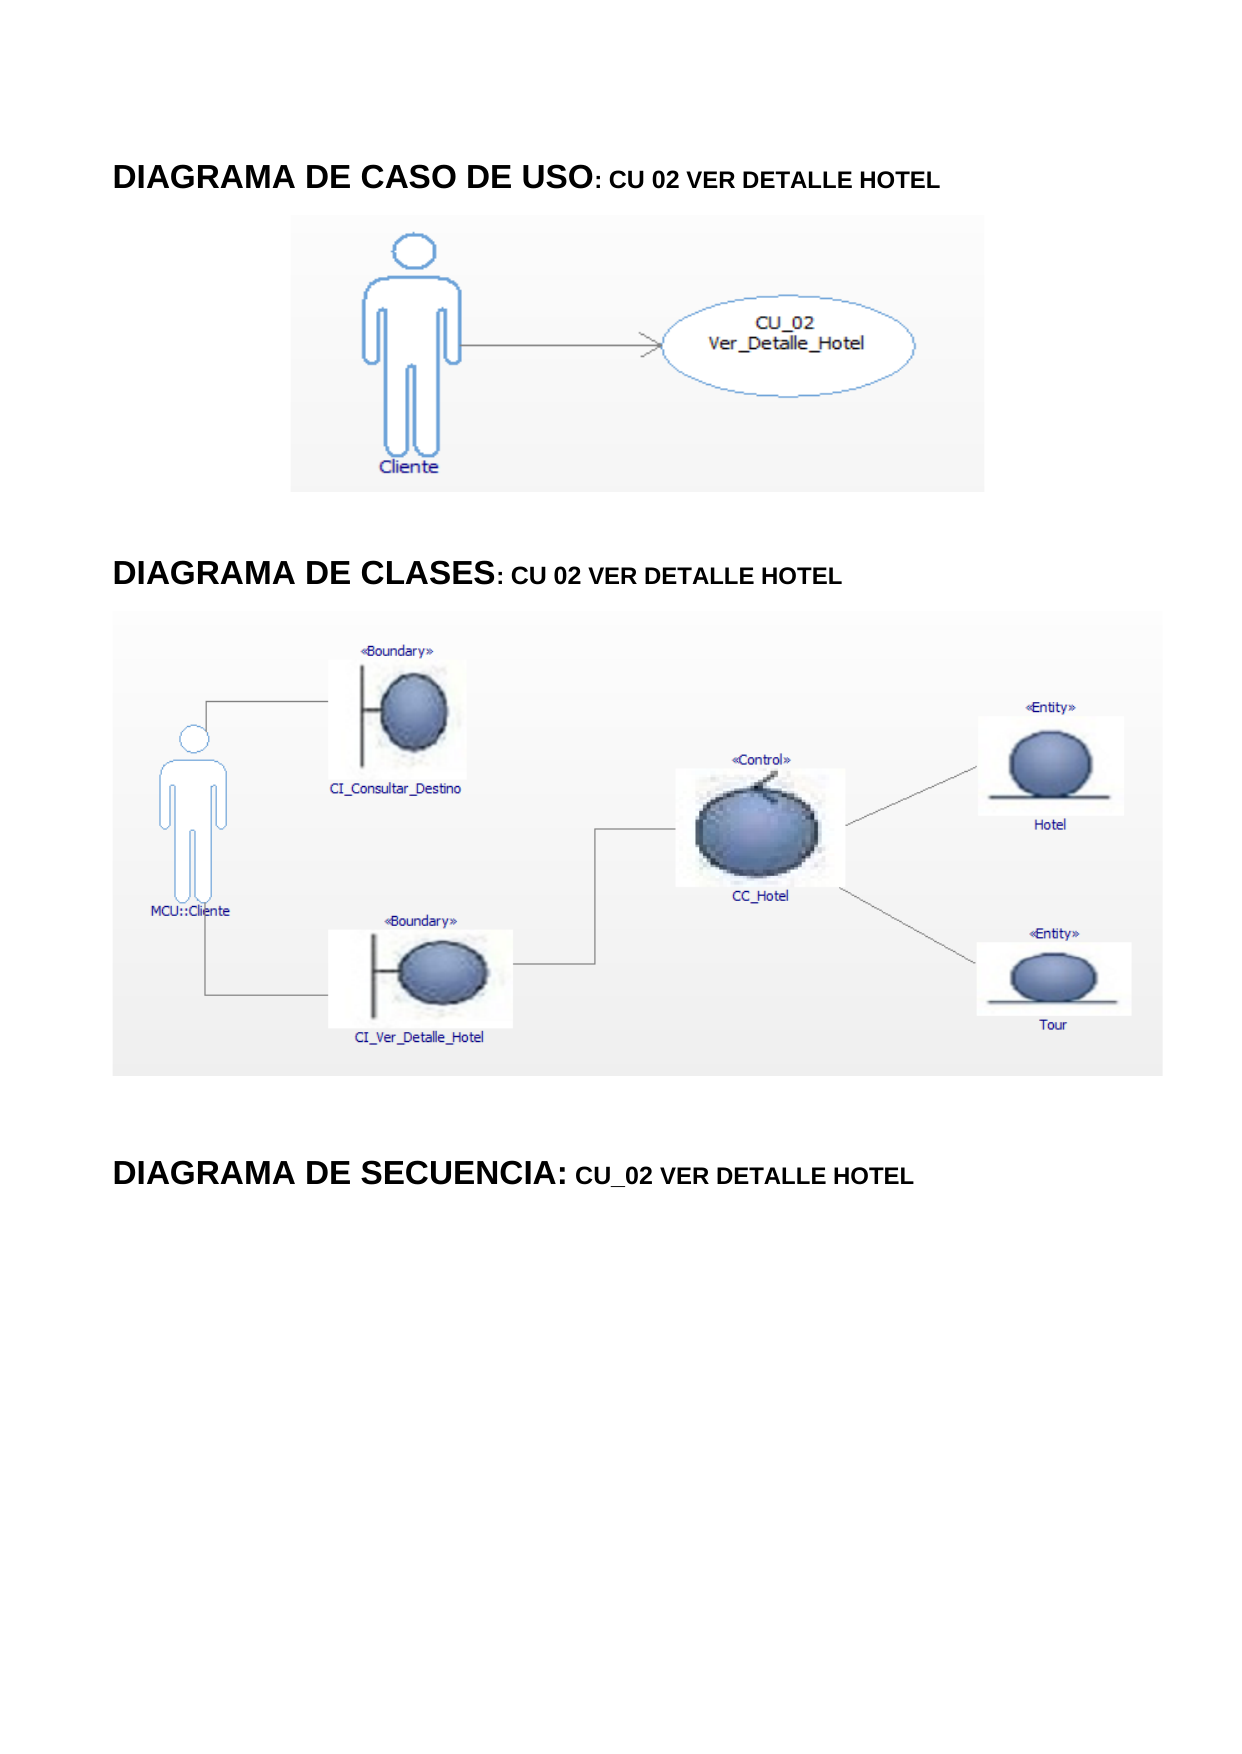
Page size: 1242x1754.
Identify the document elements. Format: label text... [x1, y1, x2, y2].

picture [112, 611, 1163, 1076]
text DIAGRAMA DE CLASES: CU 02 VER DETALLE HOTEL [112, 553, 1162, 592]
text DIAGRAMA DE SECUENCIA: CU_02 VER DETALLE HOTEL [112, 1153, 1162, 1191]
text DIAGRAMA DE CASO DE USO: CU 02 VER DETALLE HOTEL [112, 157, 1162, 196]
picture [290, 215, 985, 492]
